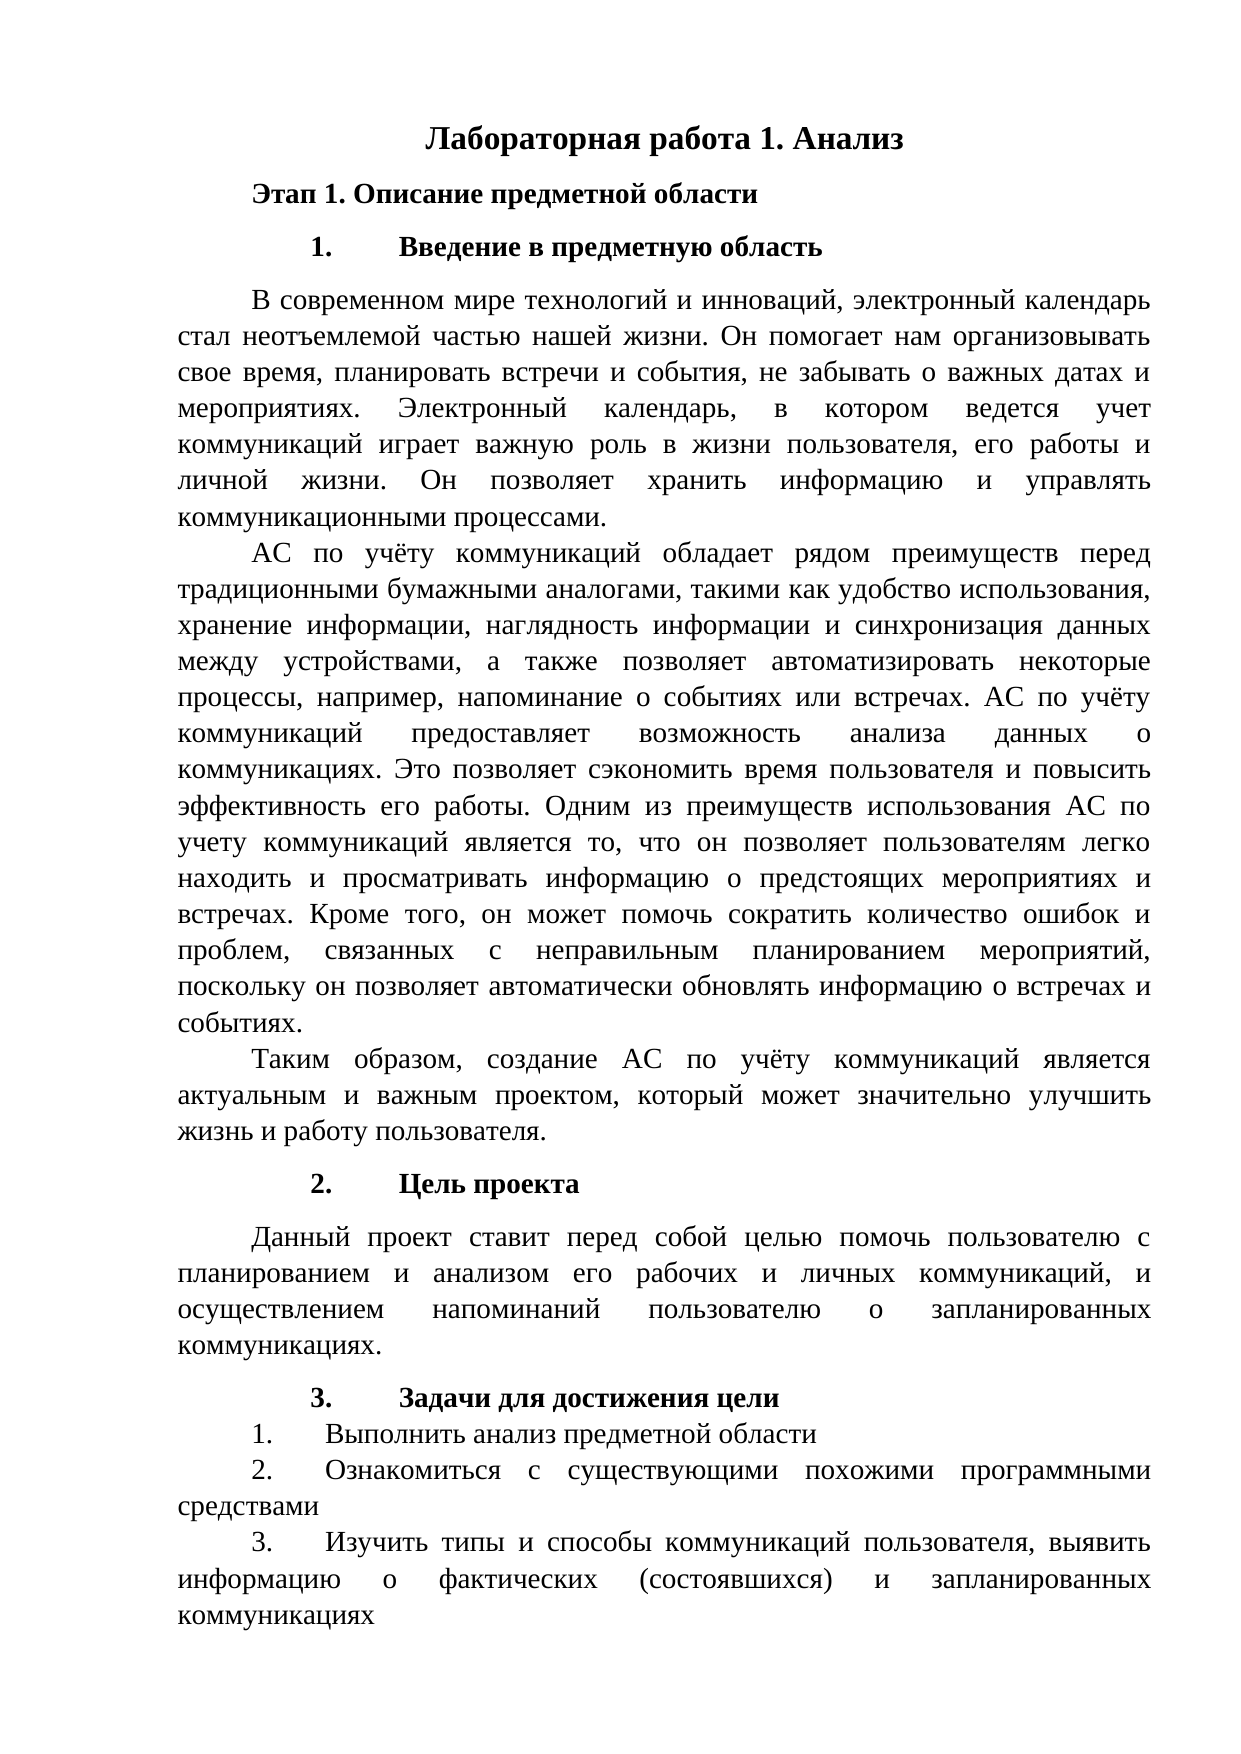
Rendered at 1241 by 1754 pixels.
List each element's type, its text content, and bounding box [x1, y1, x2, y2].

text Таким образом, создание АС по учёту коммуникаций является актуальным и важным проектом, который может значительно улучшить жизнь и работу пользователя. [177, 1041, 1152, 1147]
list Цель проекта [177, 1166, 1152, 1199]
list Ознакомиться с существующими похожими программными средствами [177, 1452, 1152, 1522]
text Этап 1. Описание предметной области [177, 176, 1152, 210]
text Данный проект ставит перед собой целью помочь пользователю с планированием и анализом его рабочих и личных коммуникаций, и осуществлением напоминаний пользователю о запланированных коммуникациях. [177, 1219, 1152, 1361]
list Введение в предметную область [177, 229, 1152, 262]
text В современном мире технологий и инноваций, электронный календарь стал неотъемлемой частью нашей жизни. Он помогает нам организовывать свое время, планировать встречи и события, не забывать о важных датах и мероприятиях. Электронный календарь, в котором ведется учет коммуникаций играет важную роль в жизни пользователя, его работы и личной жизни. Он позволяет хранить информацию и управлять коммуникационными процессами. [177, 282, 1152, 532]
text Лабораторная работа 1. Анализ [177, 118, 1152, 156]
list Изучить типы и способы коммуникаций пользователя, выявить информацию о фактических (состоявшихся) и запланированных коммуникациях [177, 1524, 1152, 1630]
list Задачи для достижения цели [177, 1380, 1152, 1413]
text АС по учёту коммуникаций обладает рядом преимуществ перед традиционными бумажными аналогами, такими как удобство использования, хранение информации, наглядность информации и синхронизация данных между устройствами, а также позволяет автоматизировать некоторые процессы, например, напоминание о событиях или встречах. АС по учёту коммуникаций предоставляет возможность анализа данных о коммуникациях. Это позволяет сэкономить время пользователя и повысить эффективность его работы. Одним из преимуществ использования АС по учету коммуникаций является то, что он позволяет пользователям легко находить и просматривать информацию о предстоящих мероприятиях и встречах. Кроме того, он может помочь сократить количество ошибок и проблем, связанных с неправильным планированием мероприятий, поскольку он позволяет автоматически обновлять информацию о встречах и событиях. [177, 535, 1152, 1038]
list Выполнить анализ предметной области [177, 1416, 1152, 1450]
